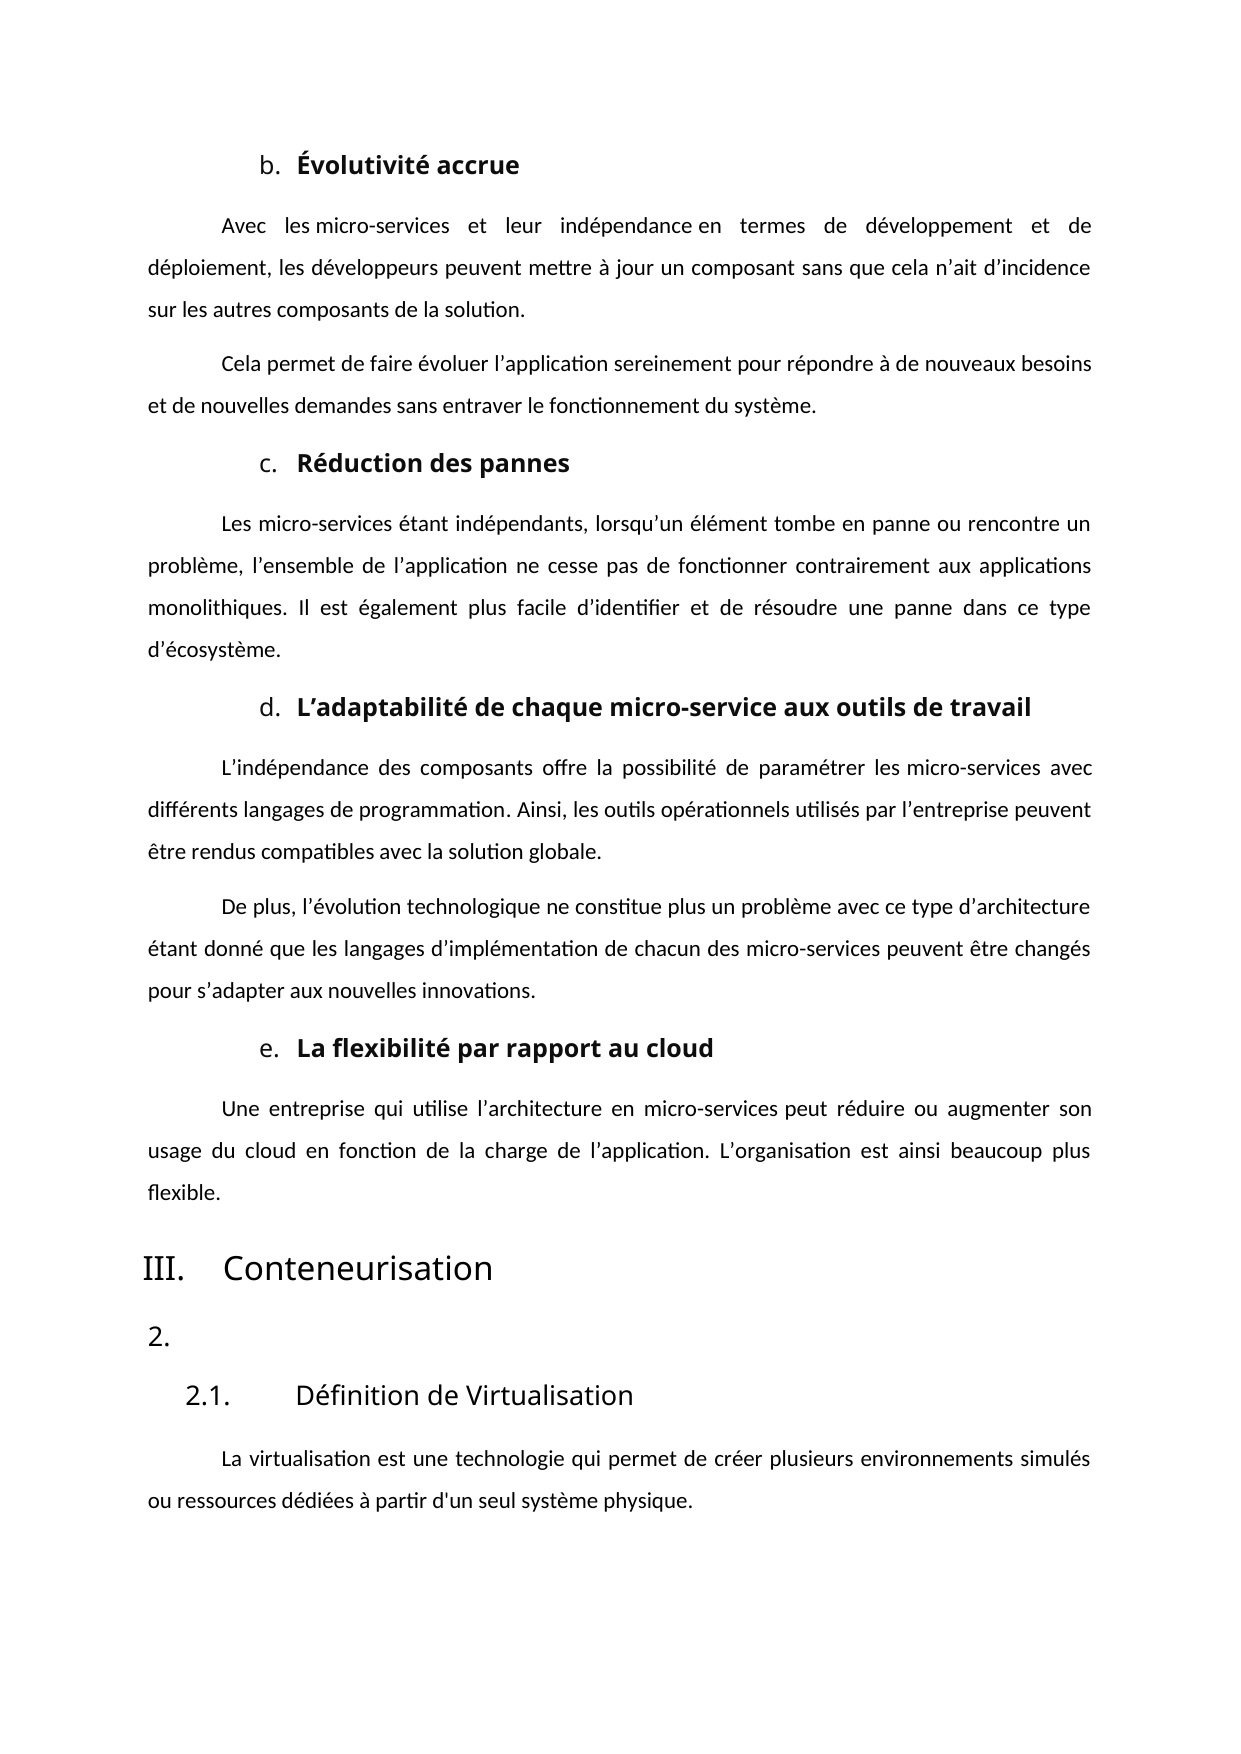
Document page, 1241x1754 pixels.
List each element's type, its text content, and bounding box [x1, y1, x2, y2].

text L’indépendance des composants offre la possibilité de paramétrer les micro-services avec différents langages de programmation. Ainsi, les outils opérationnels utilisés par l’entreprise peuvent être rendus compatibles avec la solution globale. [148, 753, 1093, 866]
subtitle Évolutivité accrue [259, 148, 1093, 182]
subtitle Définition de Virtualisation [185, 1377, 1093, 1413]
text Une entreprise qui utilise l’architecture en micro-services peut réduire ou augmenter son usage du cloud en fonction de la charge de l’application. L’organisation est ainsi beaucoup plus flexible. [148, 1094, 1093, 1206]
text Les micro-services étant indépendants, lorsqu’un élément tombe en panne ou rencontre un problème, l’ensemble de l’application ne cesse pas de fonctionner contrairement aux applications monolithiques. Il est également plus facile d’identifier et de résoudre une panne dans ce type d’écosystème. [148, 509, 1093, 663]
text Cela permet de faire évoluer l’application sereinement pour répondre à de nouveaux besoins et de nouvelles demandes sans entraver le fonctionnement du système. [148, 349, 1093, 419]
subtitle Réduction des pannes [259, 446, 1093, 480]
text La virtualisation est une technologie qui permet de créer plusieurs environnements simulés ou ressources dédiées à partir d'un seul système physique. [148, 1444, 1093, 1514]
text De plus, l’évolution technologique ne constitue plus un problème avec ce type d’architecture étant donné que les langages d’implémentation de chacun des micro-services peuvent être changés pour s’adapter aux nouvelles innovations. [148, 892, 1093, 1004]
subtitle La flexibilité par rapport au cloud [259, 1030, 1093, 1064]
subtitle Conteneurisation [185, 1245, 1093, 1290]
text Avec les micro-services et leur indépendance en termes de développement et de déploiement, les développeurs peuvent mettre à jour un composant sans que cela n’ait d’incidence sur les autres composants de la solution. [148, 211, 1093, 323]
subtitle L’adaptabilité de chaque micro-service aux outils de travail [259, 690, 1093, 724]
